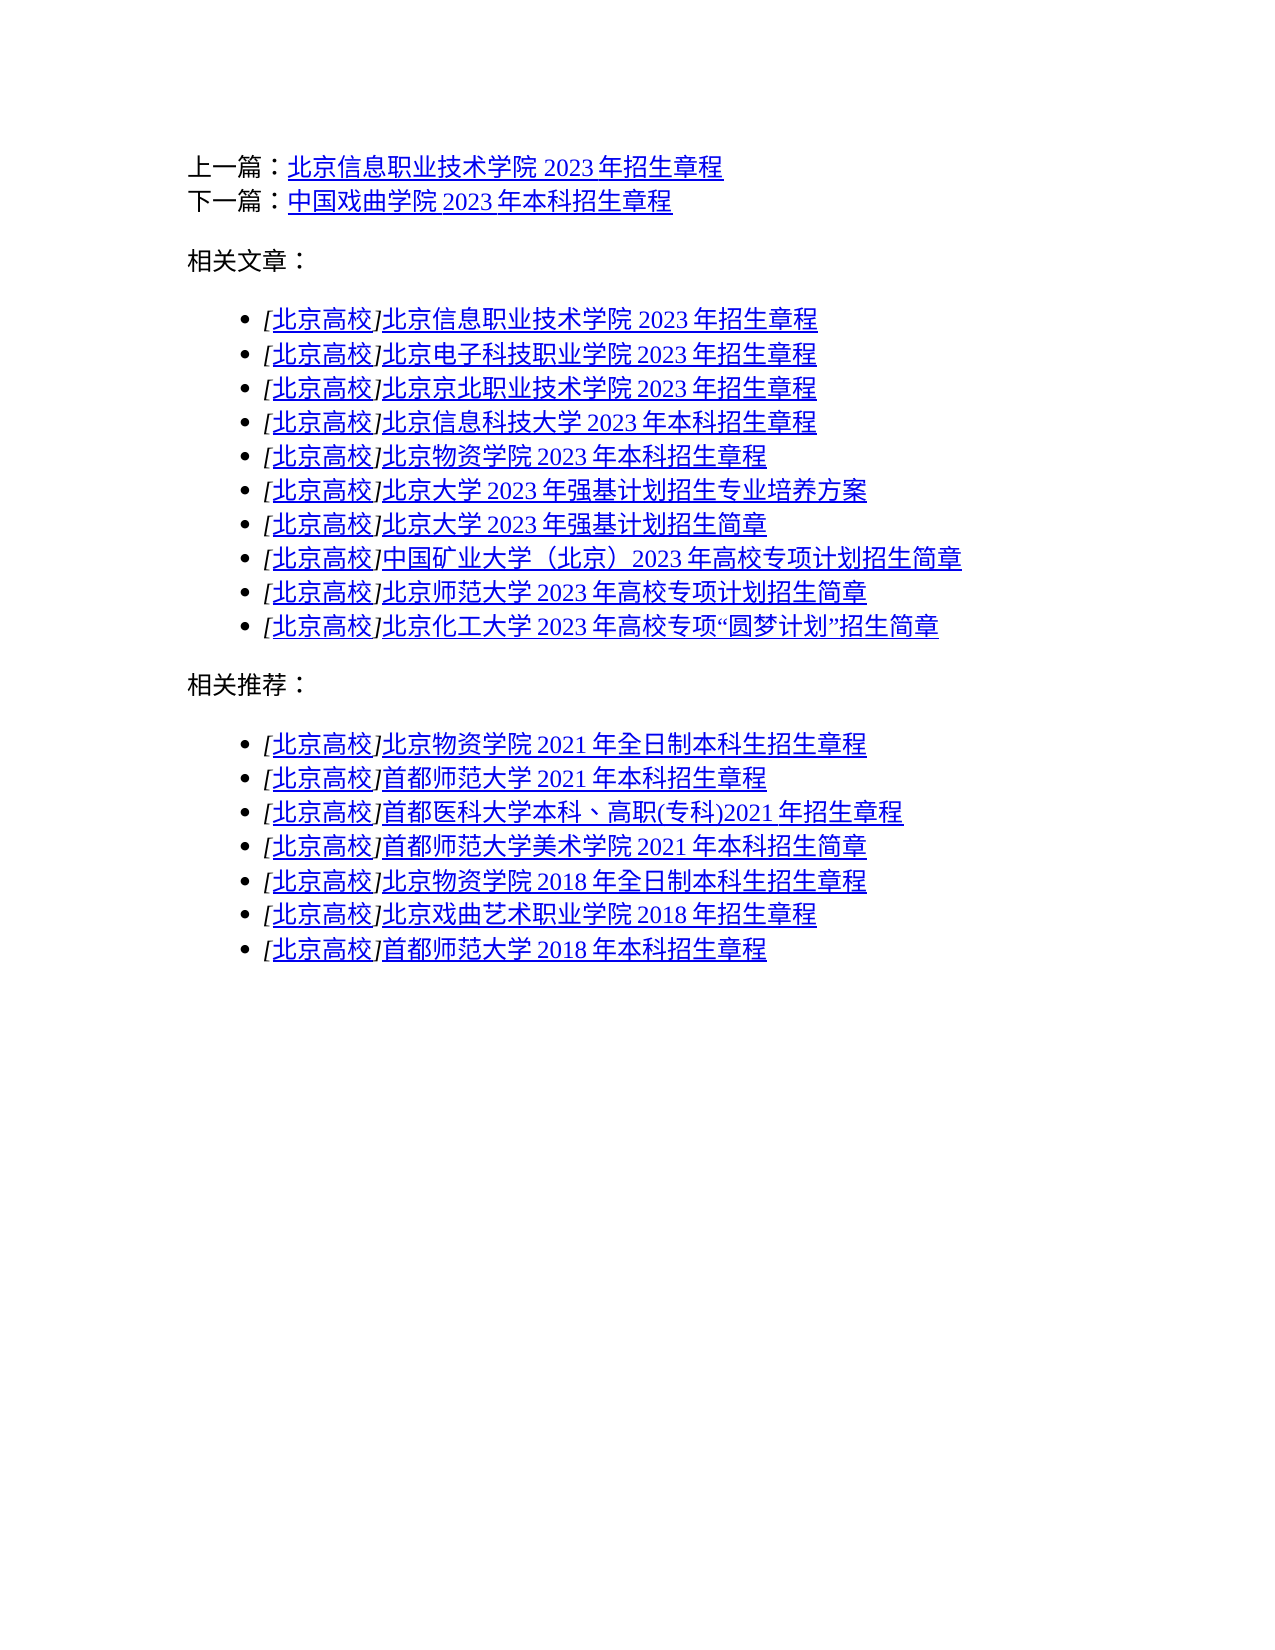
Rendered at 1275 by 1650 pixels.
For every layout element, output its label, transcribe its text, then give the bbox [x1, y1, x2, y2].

list [北京高校]首都医科大学本科、高职(专科)2021年招生章程 [241, 795, 1087, 829]
list [北京高校]北京物资学院2021年全日制本科生招生章程 [241, 727, 1087, 761]
text 相关文章： [187, 243, 1087, 277]
list [北京高校]首都师范大学2021年本科招生章程 [241, 761, 1087, 795]
list [北京高校]北京物资学院2018年全日制本科生招生章程 [241, 863, 1087, 897]
list [北京高校]北京大学2023年强基计划招生专业培养方案 [241, 472, 1087, 507]
list [北京高校]北京物资学院2023年本科招生章程 [241, 438, 1087, 472]
list [北京高校]北京信息科技大学2023年本科招生章程 [241, 404, 1087, 438]
list [北京高校]北京信息职业技术学院 2023年招生章程 [241, 302, 1087, 336]
text 相关推荐： [187, 668, 1087, 702]
list [北京高校]北京化工大学2023年高校专项“圆梦计划”招生简章 [241, 609, 1087, 643]
list [北京高校]北京大学2023年强基计划招生简章 [241, 507, 1087, 541]
list [北京高校]北京师范大学2023年高校专项计划招生简章 [241, 575, 1087, 609]
list [北京高校]北京电子科技职业学院2023年招生章程 [241, 336, 1087, 370]
list [北京高校]北京戏曲艺术职业学院2018年招生章程 [241, 897, 1087, 931]
text 上一篇：北京信息职业技术学院 2023年招生章程 下一篇：中国戏曲学院2023年本科招生章程 [187, 150, 1087, 218]
list [北京高校]中国矿业大学（北京）2023年高校专项计划招生简章 [241, 541, 1087, 575]
list [北京高校]首都师范大学美术学院2021年本科招生简章 [241, 829, 1087, 863]
list [北京高校]首都师范大学2018年本科招生章程 [241, 931, 1087, 965]
list [北京高校]北京京北职业技术学院2023年招生章程 [241, 370, 1087, 404]
